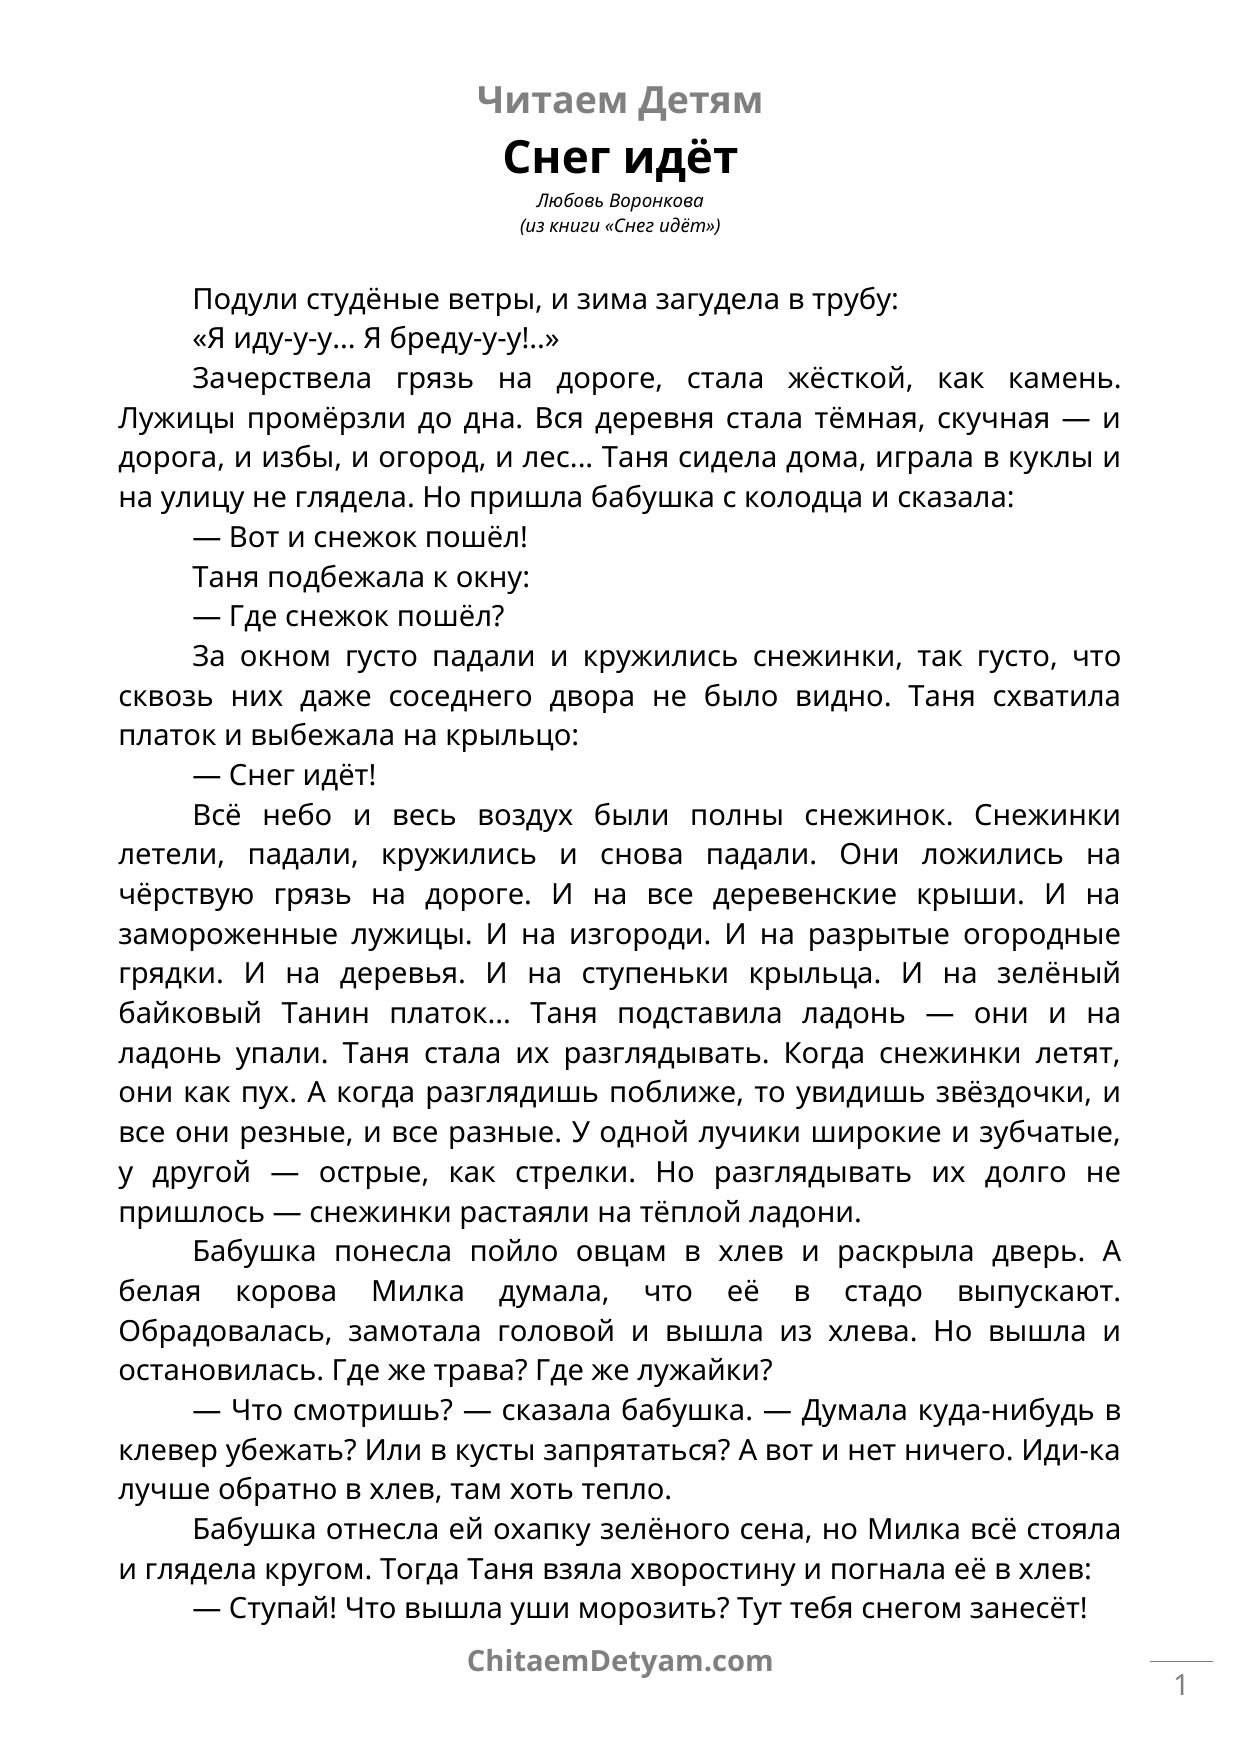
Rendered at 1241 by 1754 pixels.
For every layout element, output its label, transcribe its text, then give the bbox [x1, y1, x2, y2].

text — Снег идёт! [118, 754, 1122, 794]
text Таня подбежала к окну: [118, 556, 1122, 596]
text За окном густо падали и кружились снежинки, так густо, что сквозь них даже соседнего двора не было видно. Таня схватила платок и выбежала на крыльцо: [118, 635, 1122, 754]
text — Что смотришь? — сказала бабушка. — Думала куда-нибудь в клевер убежать? Или в кусты запрятаться? А вот и нет ничего. Иди-ка лучше обратно в хлев, там хоть тепло. [118, 1389, 1122, 1508]
text Зачерствела грязь на дороге, стала жёсткой, как камень. Лужицы промёрзли до дна. Вся деревня стала тёмная, скучная — и дорога, и избы, и огород, и лес... Таня сидела дома, играла в куклы и на улицу не глядела. Но пришла бабушка с колодца и сказала: [118, 357, 1122, 516]
text Всё небо и весь воздух были полны снежинок. Снежинки летели, падали, кружились и снова падали. Они ложились на чёрствую грязь на дороге. И на все деревенские крыши. И на замороженные лужицы. И на изгороди. И на разрытые огородные грядки. И на деревья. И на ступеньки крыльца. И на зелёный байковый Танин платок... Таня подставила ладонь — они и на ладонь упали. Таня стала их разглядывать. Когда снежинки летят, они как пух. А когда разглядишь поближе, то увидишь звёздочки, и все они резные, и все разные. У одной лучики широкие и зубчатые, у другой — острые, как стрелки. Но разглядывать их долго не пришлось — снежинки растаяли на тёплой ладони. [118, 794, 1122, 1231]
text Бабушка отнесла ей охапку зелёного сена, но Милка всё стояла и глядела кругом. Тогда Таня взяла хворостину и погнала её в хлев: [118, 1508, 1122, 1588]
text Снег идёт Любовь Воронкова (из книги «Снег идёт») [118, 125, 1122, 238]
text — Ступай! Что вышла уши морозить? Тут тебя снегом занесёт! [118, 1588, 1122, 1627]
text — Вот и снежок пошёл! [118, 516, 1122, 556]
text Бабушка понесла пойло овцам в хлев и раскрыла дверь. А белая корова Милка думала, что её в стадо выпускают. Обрадовалась, замотала головой и вышла из хлева. Но вышла и остановилась. Где же трава? Где же лужайки? [118, 1231, 1122, 1389]
text — Где снежок пошёл? [118, 596, 1122, 635]
text Подули студёные ветры, и зима загудела в трубу: [118, 278, 1122, 318]
text «Я иду-у-у... Я бреду-у-у!..» [118, 318, 1122, 357]
